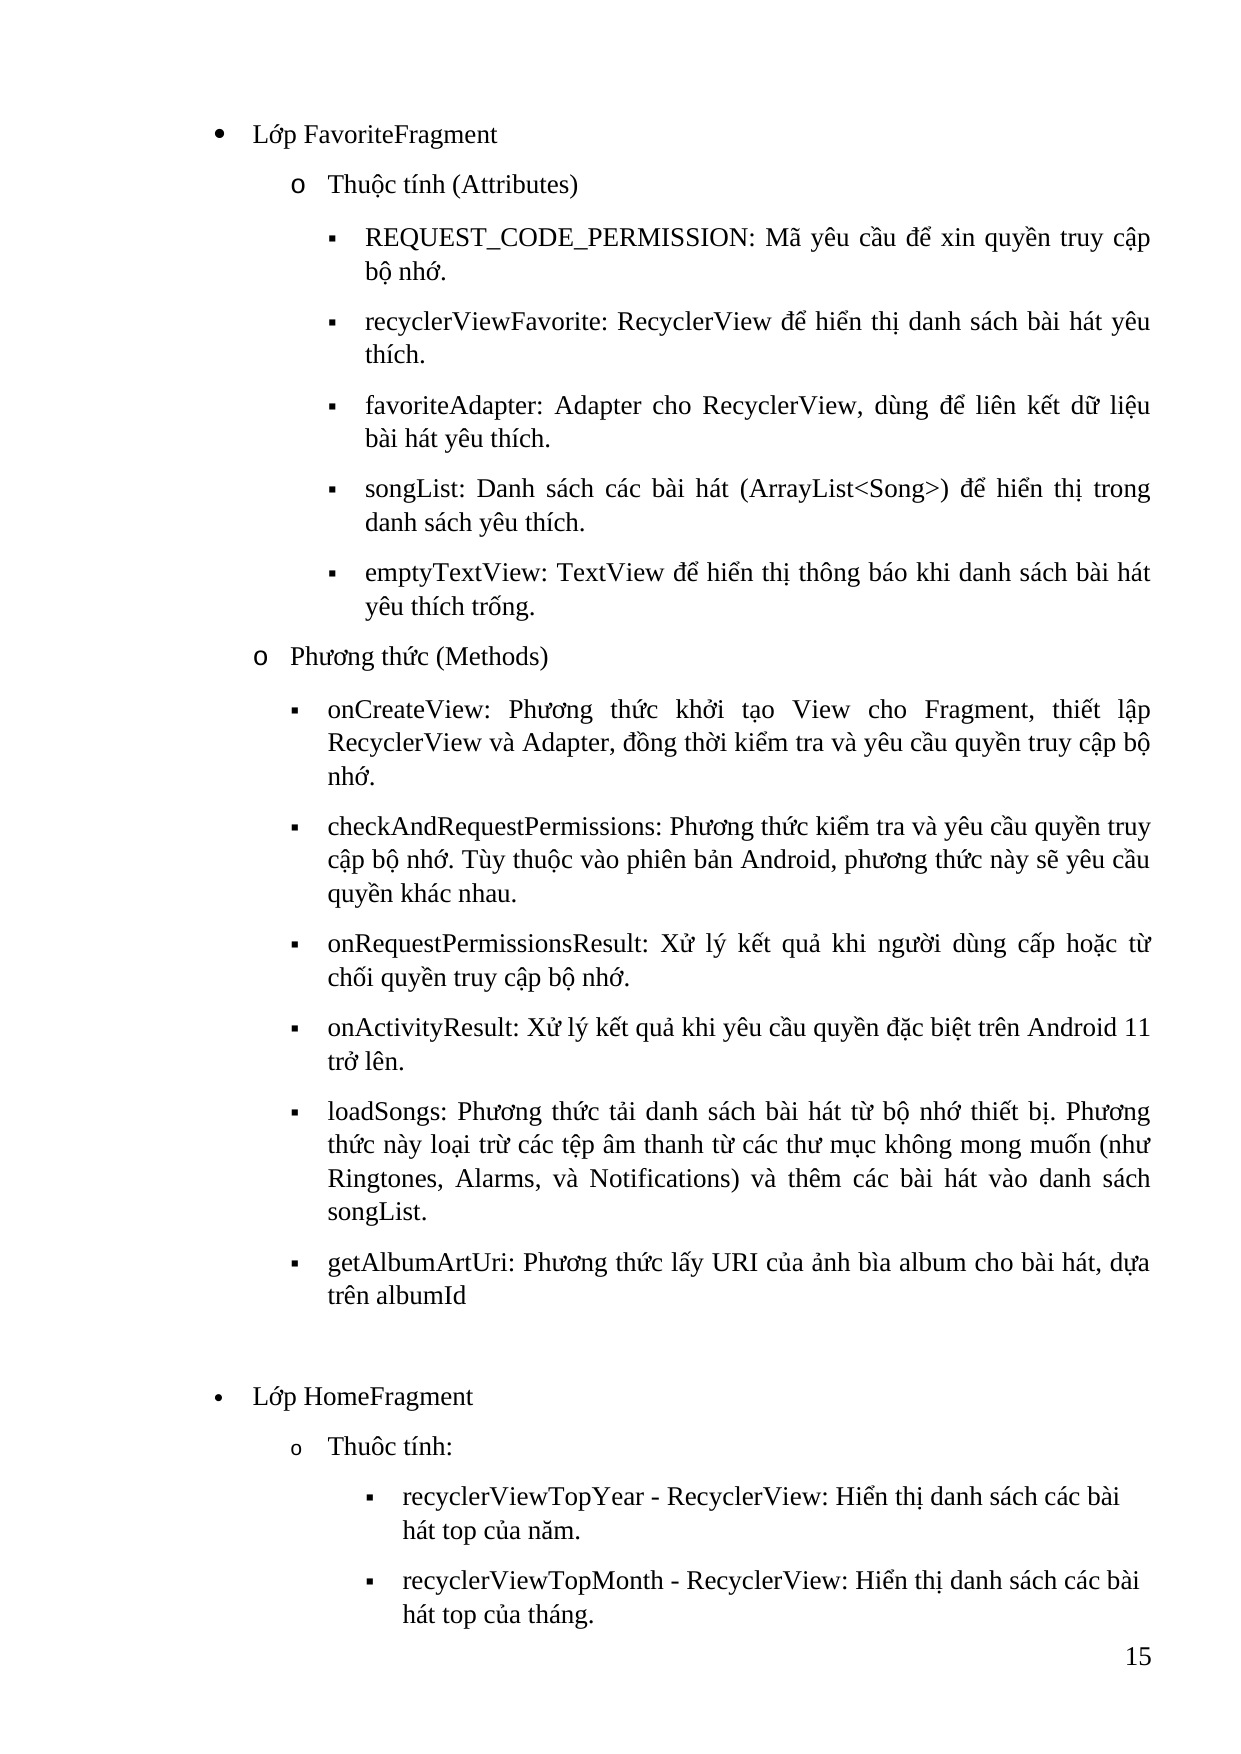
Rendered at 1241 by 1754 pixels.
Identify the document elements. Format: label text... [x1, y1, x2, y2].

list Thuôc tính: [290, 1430, 1152, 1461]
list getAlbumArtUri: Phương thức lấy URI của ảnh bìa album cho bài hát, dựa trên albumId [290, 1246, 1152, 1310]
list onActivityResult: Xử lý kết quả khi yêu cầu quyền đặc biệt trên Android 11 trở lên. [290, 1011, 1152, 1076]
list checkAndRequestPermissions: Phương thức kiểm tra và yêu cầu quyền truy cập bộ nhớ. Tùy thuộc vào phiên bản Android, phương thức này sẽ yêu cầu quyền khác nhau. [290, 810, 1152, 908]
list Phương thức (Methods) [252, 640, 1152, 673]
list favoriteAdapter: Adapter cho RecyclerView, dùng để liên kết dữ liệu bài hát yêu thích. [327, 389, 1152, 453]
list Lớp HomeFragment [215, 1379, 1152, 1411]
list Lớp FavoriteFragment [215, 118, 1152, 149]
list onRequestPermissionsResult: Xử lý kết quả khi người dùng cấp hoặc từ chối quyền truy cập bộ nhớ. [290, 927, 1152, 992]
list Thuộc tính (Attributes) [290, 168, 1152, 202]
list emptyTextView: TextView để hiển thị thông báo khi danh sách bài hát yêu thích trống. [327, 556, 1152, 621]
list REQUEST_CODE_PERMISSION: Mã yêu cầu để xin quyền truy cập bộ nhớ. [327, 221, 1152, 286]
list recyclerViewTopYear - RecyclerView: Hiển thị danh sách các bài hát top của năm. [365, 1481, 1152, 1545]
list songList: Danh sách các bài hát (ArrayList<Song>) để hiển thị trong danh sách yêu thích. [327, 472, 1152, 537]
list onCreateView: Phương thức khởi tạo View cho Fragment, thiết lập RecyclerView và Adapter, đồng thời kiểm tra và yêu cầu quyền truy cập bộ nhớ. [290, 693, 1152, 791]
list recyclerViewFavorite: RecyclerView để hiển thị danh sách bài hát yêu thích. [327, 305, 1152, 370]
list loadSongs: Phương thức tải danh sách bài hát từ bộ nhớ thiết bị. Phương thức này loại trừ các tệp âm thanh từ các thư mục không mong muốn (như Ringtones, Alarms, và Notifications) và thêm các bài hát vào danh sách songList. [290, 1095, 1152, 1227]
list recyclerViewTopMonth - RecyclerView: Hiển thị danh sách các bài hát top của tháng. [365, 1564, 1152, 1629]
